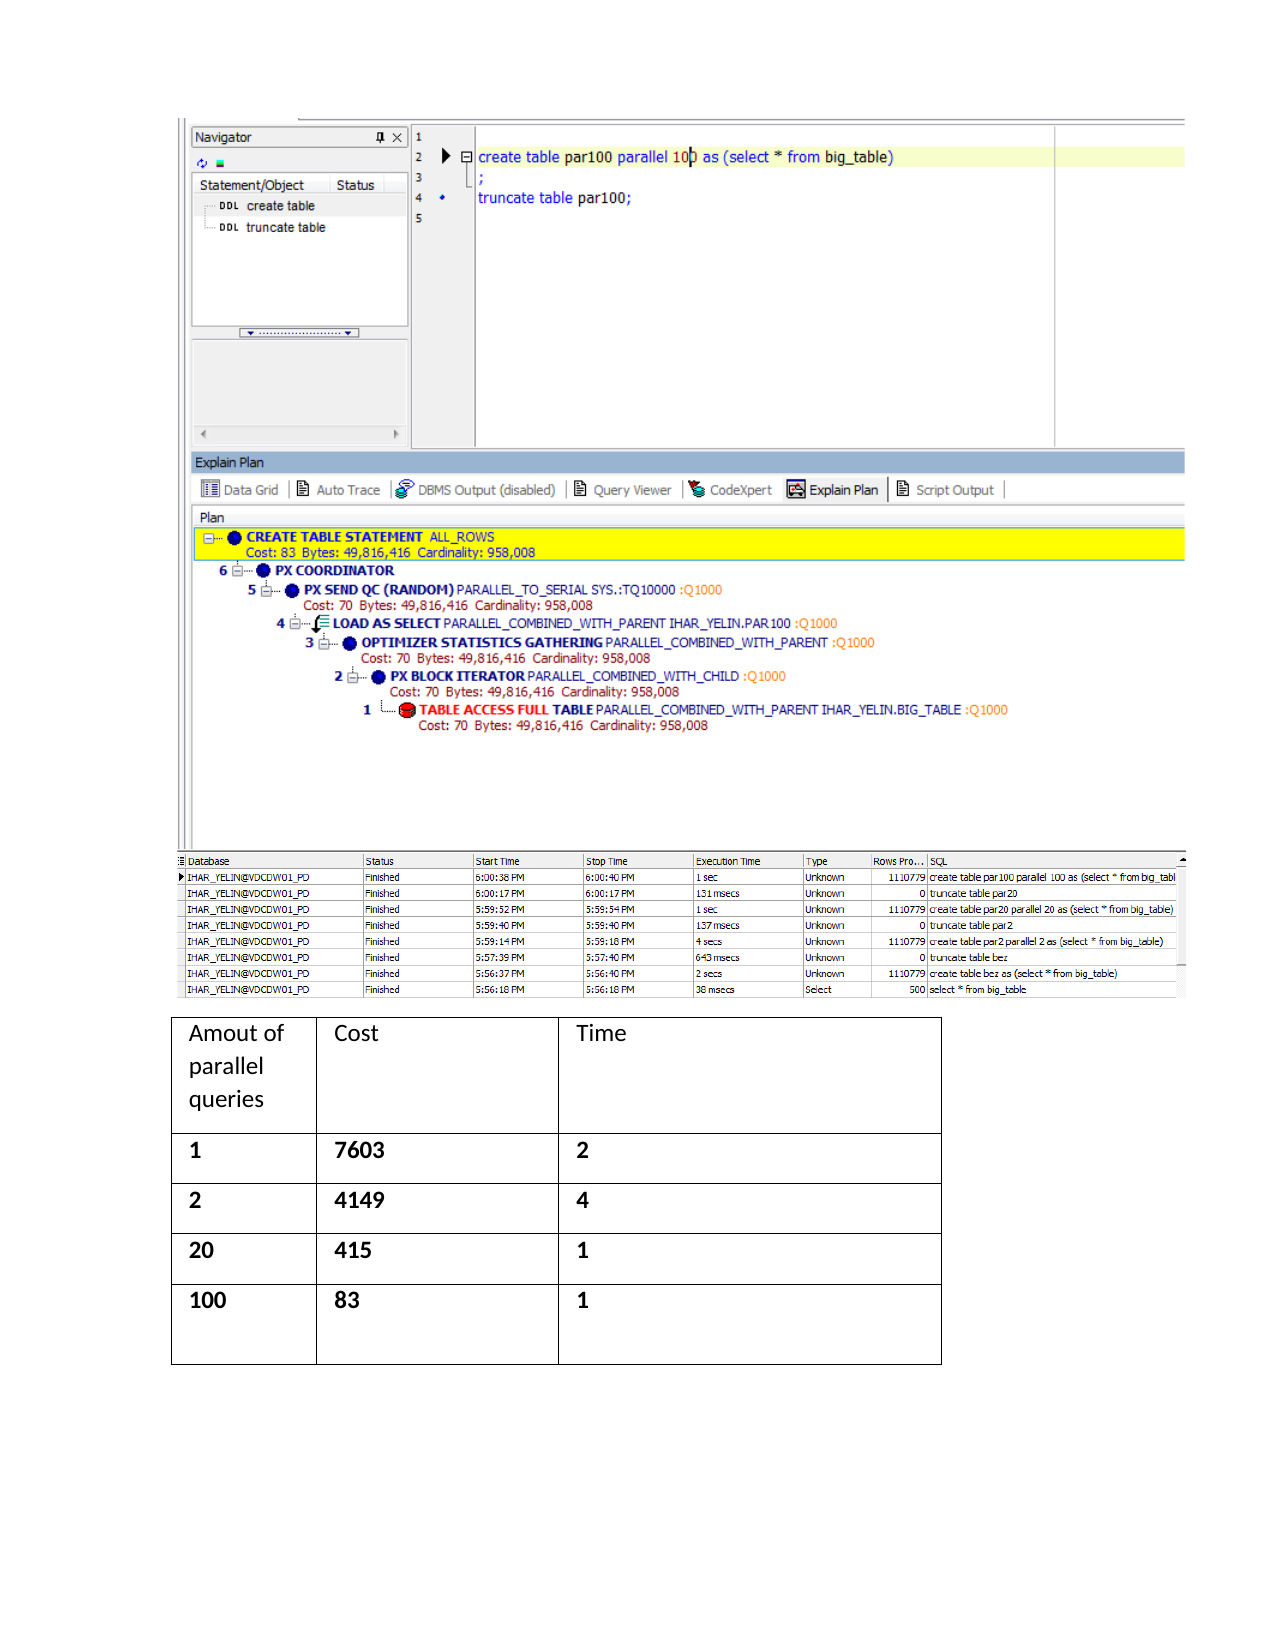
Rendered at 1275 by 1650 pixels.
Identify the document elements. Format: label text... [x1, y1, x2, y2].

table_cell 83 [317, 1285, 558, 1364]
table_cell 1 [172, 1134, 316, 1183]
table_header Cost [317, 1018, 558, 1133]
picture [177, 118, 1185, 849]
table_cell 415 [317, 1234, 558, 1284]
table_cell 4149 [317, 1184, 558, 1233]
table_cell 1 [559, 1285, 941, 1364]
table_header Amout of parallel queries [172, 1018, 316, 1133]
table_cell 2 [559, 1134, 941, 1183]
table_cell 1 [559, 1234, 941, 1284]
table_cell 7603 [317, 1134, 558, 1183]
table_header Time [559, 1018, 941, 1133]
table_cell 4 [559, 1184, 941, 1233]
table_cell 20 [172, 1234, 316, 1284]
picture [177, 850, 1187, 998]
table_cell 100 [172, 1285, 316, 1364]
table_cell 2 [172, 1184, 316, 1233]
